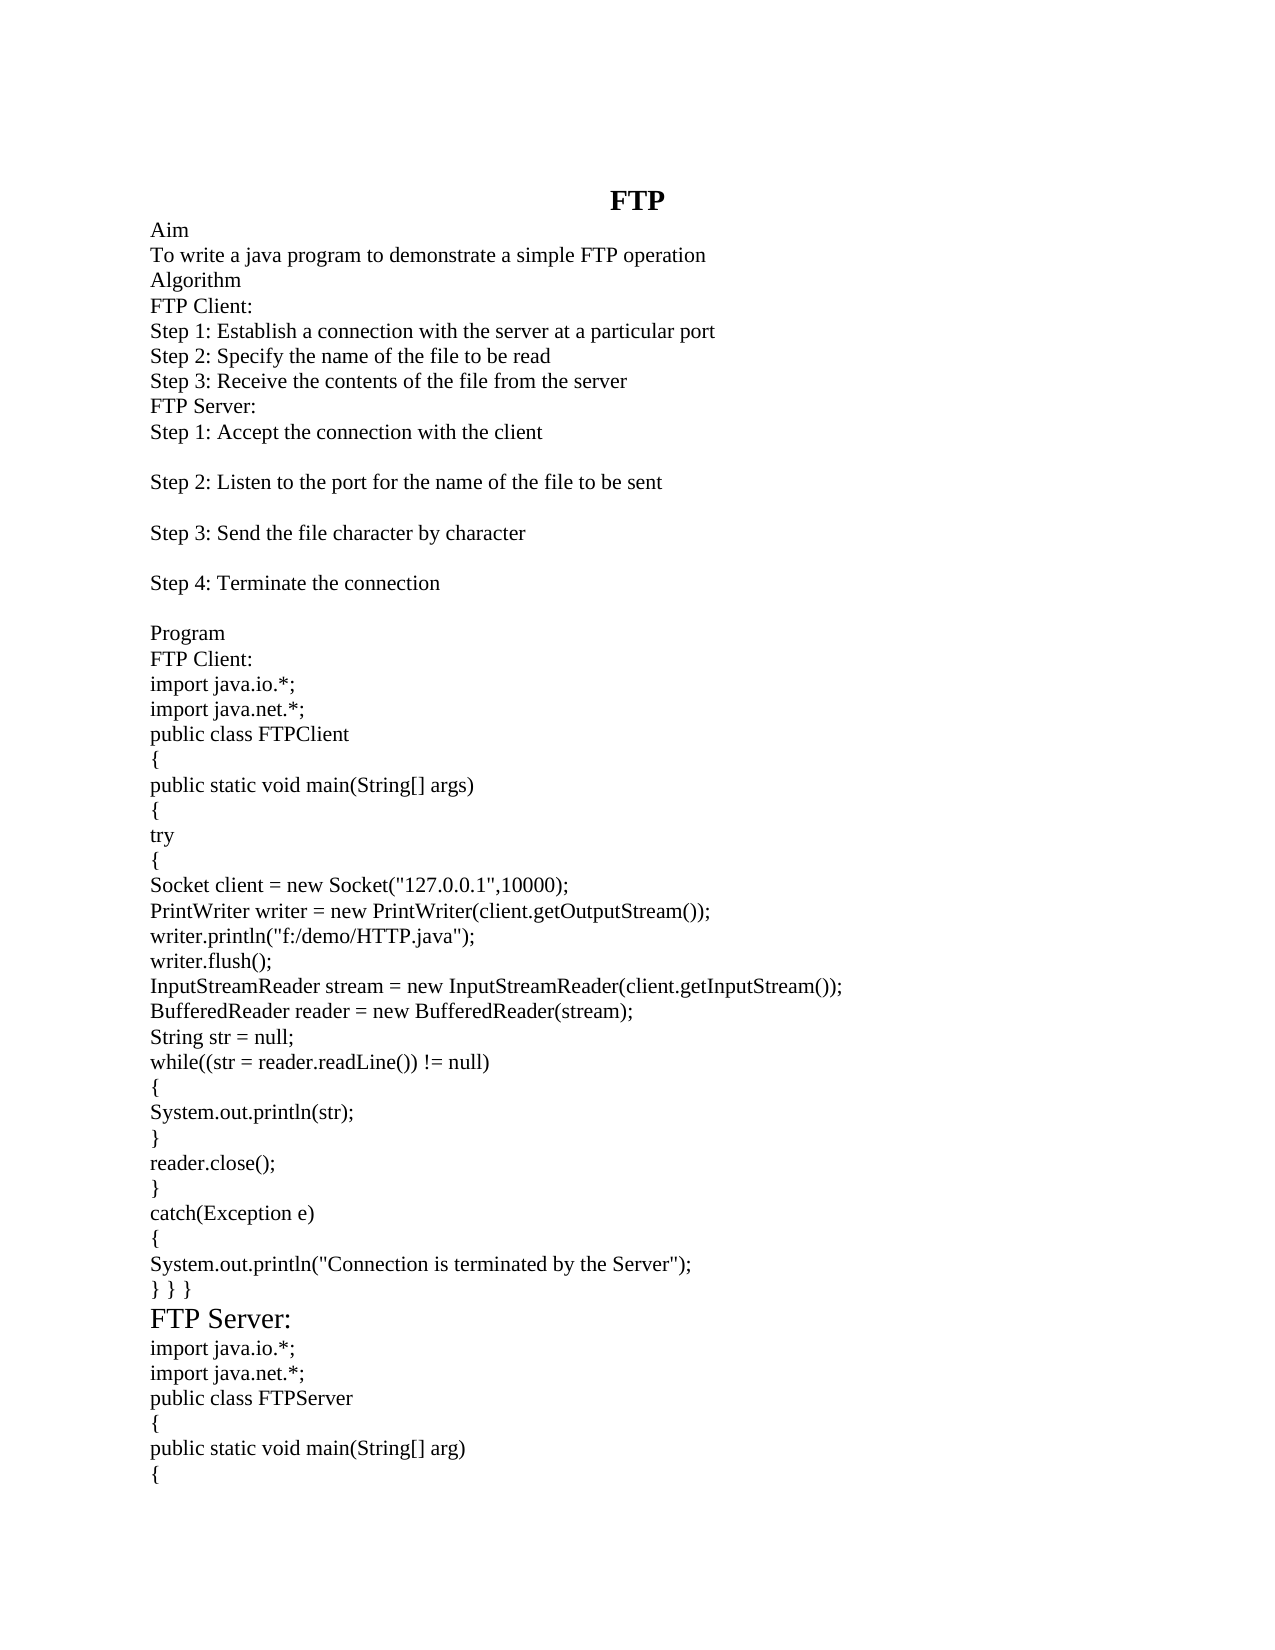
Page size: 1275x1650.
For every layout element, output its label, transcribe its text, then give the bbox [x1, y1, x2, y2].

text Algorithm [150, 267, 1125, 293]
text { [150, 1461, 1125, 1486]
text { [150, 1410, 1125, 1435]
text FTP Server: [150, 393, 1125, 419]
text { [150, 847, 1125, 872]
text writer.flush(); [150, 948, 1125, 973]
text reader.close(); [150, 1150, 1125, 1175]
text Step 2: Specify the name of the file to be read [150, 343, 1125, 368]
text Step 1: Establish a connection with the server at a particular port [150, 318, 1125, 343]
text Aim [150, 217, 1125, 242]
text import java.io.*; [150, 1334, 1125, 1360]
text To write a java program to demonstrate a simple FTP operation [150, 242, 1125, 267]
text public static void main(String[] arg) [150, 1435, 1125, 1461]
text while((str = reader.readLine()) != null) [150, 1049, 1125, 1074]
text catch(Exception e) [150, 1200, 1125, 1225]
text try [150, 822, 1125, 847]
text Step 4: Terminate the connection [150, 570, 1125, 595]
text } [150, 1124, 1125, 1150]
text Socket client = new Socket("127.0.0.1",10000); [150, 872, 1125, 898]
text } } } [150, 1276, 1125, 1301]
text FTP Client: [150, 646, 1125, 671]
text String str = null; [150, 1024, 1125, 1049]
text { [150, 746, 1125, 772]
text public class FTPClient [150, 721, 1125, 746]
text { [150, 1225, 1125, 1251]
text Step 3: Send the file character by character [150, 519, 1125, 545]
text FTP Client: [150, 293, 1125, 318]
text Step 1: Accept the connection with the client [150, 419, 1125, 444]
text Step 2: Listen to the port for the name of the file to be sent [150, 469, 1125, 494]
text System.out.println("Connection is terminated by the Server"); [150, 1251, 1125, 1276]
text FTP [150, 183, 1125, 217]
text InputStreamReader stream = new InputStreamReader(client.getInputStream()); [150, 973, 1125, 998]
text Step 3: Receive the contents of the file from the server [150, 368, 1125, 393]
text import java.io.*; [150, 671, 1125, 696]
text import java.net.*; [150, 696, 1125, 721]
text public static void main(String[] args) [150, 772, 1125, 797]
text public class FTPServer [150, 1385, 1125, 1410]
text Program [150, 620, 1125, 646]
text writer.println("f:/demo/HTTP.java"); [150, 923, 1125, 948]
text BufferedReader reader = new BufferedReader(stream); [150, 998, 1125, 1024]
text import java.net.*; [150, 1360, 1125, 1385]
text FTP Server: [150, 1301, 1125, 1334]
text } [150, 1175, 1125, 1200]
text System.out.println(str); [150, 1099, 1125, 1124]
text { [150, 1074, 1125, 1099]
text { [150, 797, 1125, 822]
text PrintWriter writer = new PrintWriter(client.getOutputStream()); [150, 898, 1125, 923]
